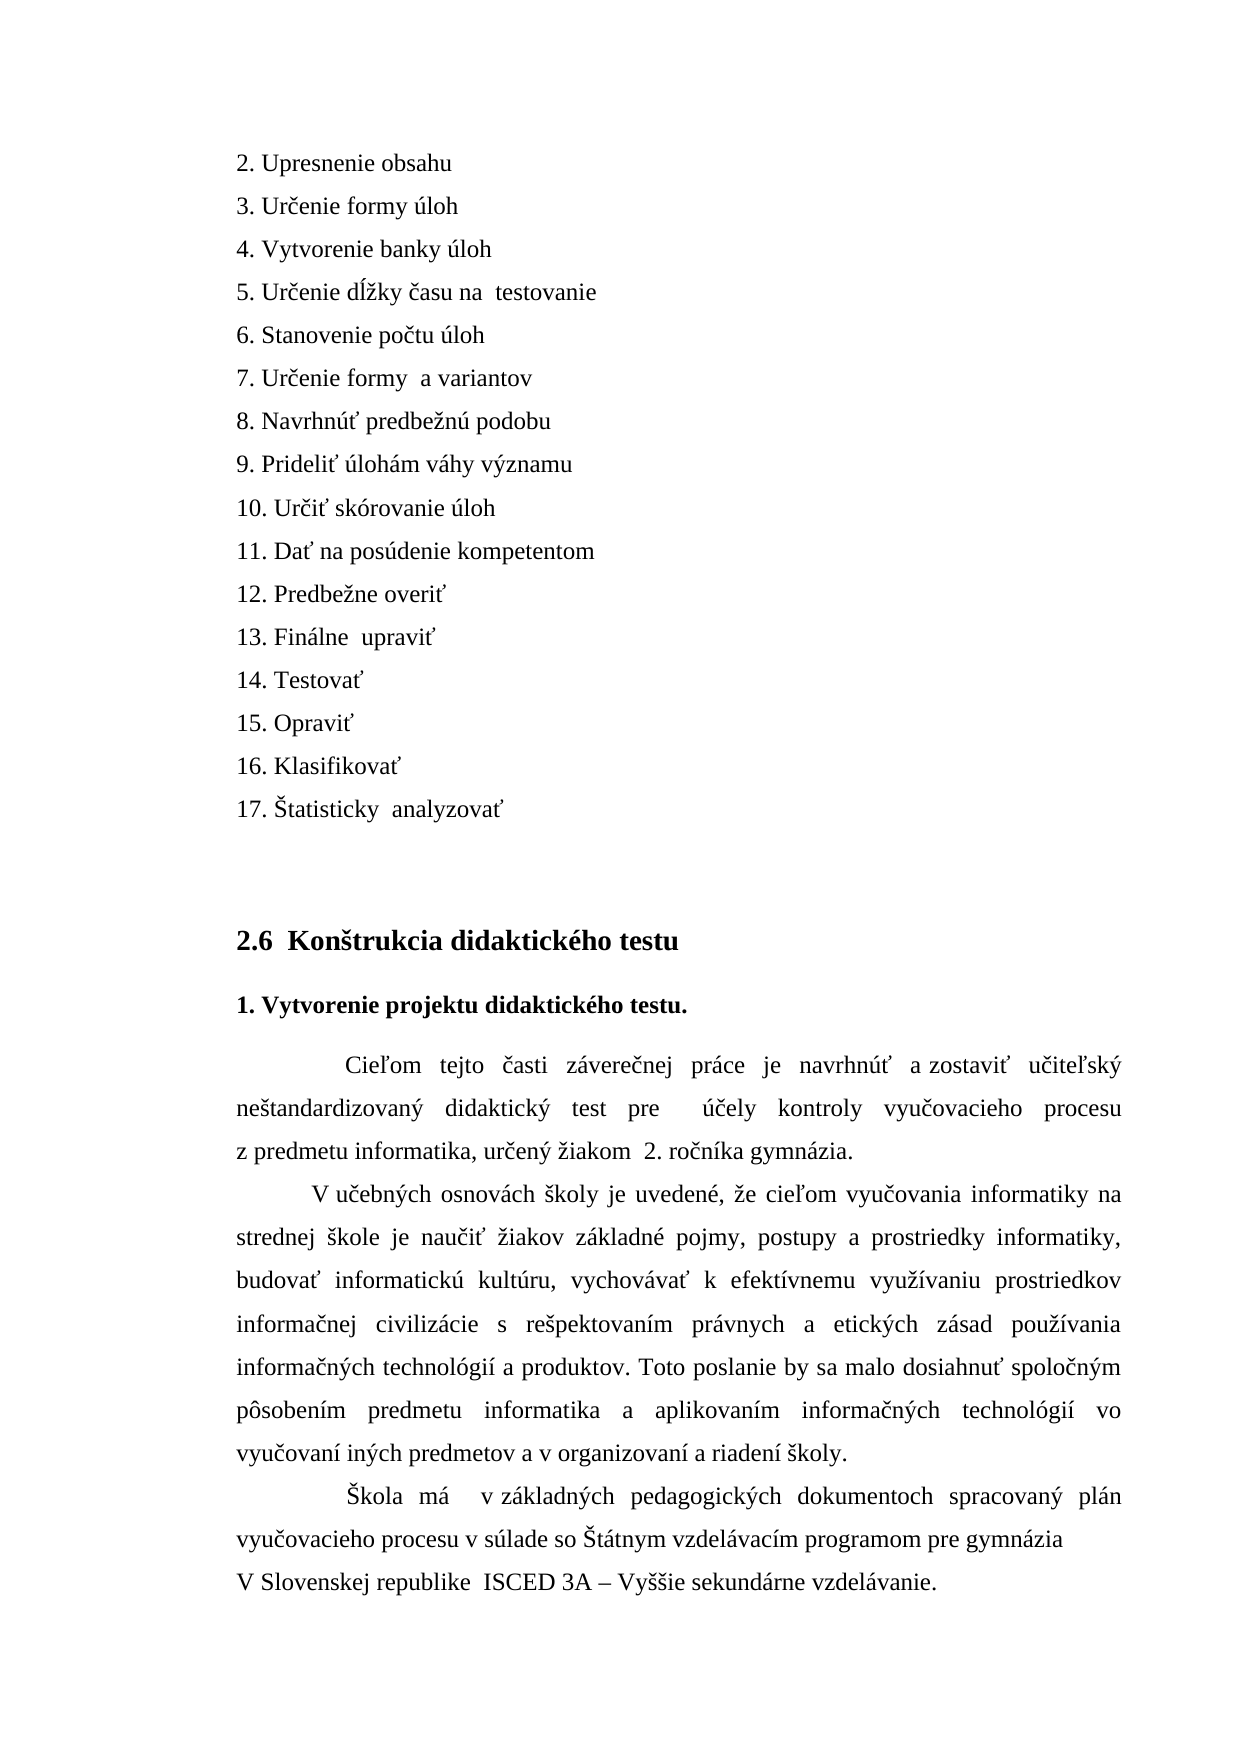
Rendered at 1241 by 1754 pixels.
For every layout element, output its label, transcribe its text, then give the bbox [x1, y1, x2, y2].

text 15. Opraviť [236, 708, 1122, 737]
text 4. Vytvorenie banky úloh [236, 234, 1122, 263]
text 7. Určenie formy a variantov [236, 363, 1122, 392]
text 9. Prideliť úlohám váhy významu [236, 449, 1122, 478]
text 2.6 Konštrukcia didaktického testu [236, 923, 1122, 957]
text 5. Určenie dĺžky času na testovanie [236, 277, 1122, 306]
text 10. Určiť skórovanie úloh [236, 493, 1122, 521]
text Škola má v základných pedagogických dokumentoch spracovaný plán vyučovacieho procesu v súlade so Štátnym vzdelávacím programom pre gymnázia [236, 1481, 1122, 1553]
text 1. Vytvorenie projektu didaktického testu. [236, 990, 1122, 1019]
text 2. Upresnenie obsahu [236, 148, 1122, 176]
text V učebných osnovách školy je uvedené, že cieľom vyučovania informatiky na strednej škole je naučiť žiakov základné pojmy, postupy a prostriedky informatiky, budovať informatickú kultúru, vychovávať k efektívnemu využívaniu prostriedkov informačnej civilizácie s rešpektovaním právnych a etických zásad používania informačných technológií a produktov. Toto poslanie by sa malo dosiahnuť spoločným pôsobením predmetu informatika a aplikovaním informačných technológií vo vyučovaní iných predmetov a v organizovaní a riadení školy. [236, 1179, 1122, 1467]
text V Slovenskej republike ISCED 3A – Vyššie sekundárne vzdelávanie. [236, 1567, 1122, 1596]
text 12. Predbežne overiť [236, 579, 1122, 608]
text Cieľom tejto časti záverečnej práce je navrhnúť a zostaviť učiteľský neštandardizovaný didaktický test pre účely kontroly vyučovacieho procesu z predmetu informatika, určený žiakom 2. ročníka gymnázia. [236, 1050, 1122, 1165]
text 17. Štatisticky analyzovať [236, 794, 1122, 823]
text 13. Finálne upraviť [236, 622, 1122, 651]
text 8. Navrhnúť predbežnú podobu [236, 406, 1122, 435]
text 6. Stanovenie počtu úloh [236, 320, 1122, 349]
text 11. Dať na posúdenie kompetentom [236, 536, 1122, 564]
text 3. Určenie formy úloh [236, 191, 1122, 219]
text 16. Klasifikovať [236, 751, 1122, 780]
text 14. Testovať [236, 665, 1122, 694]
